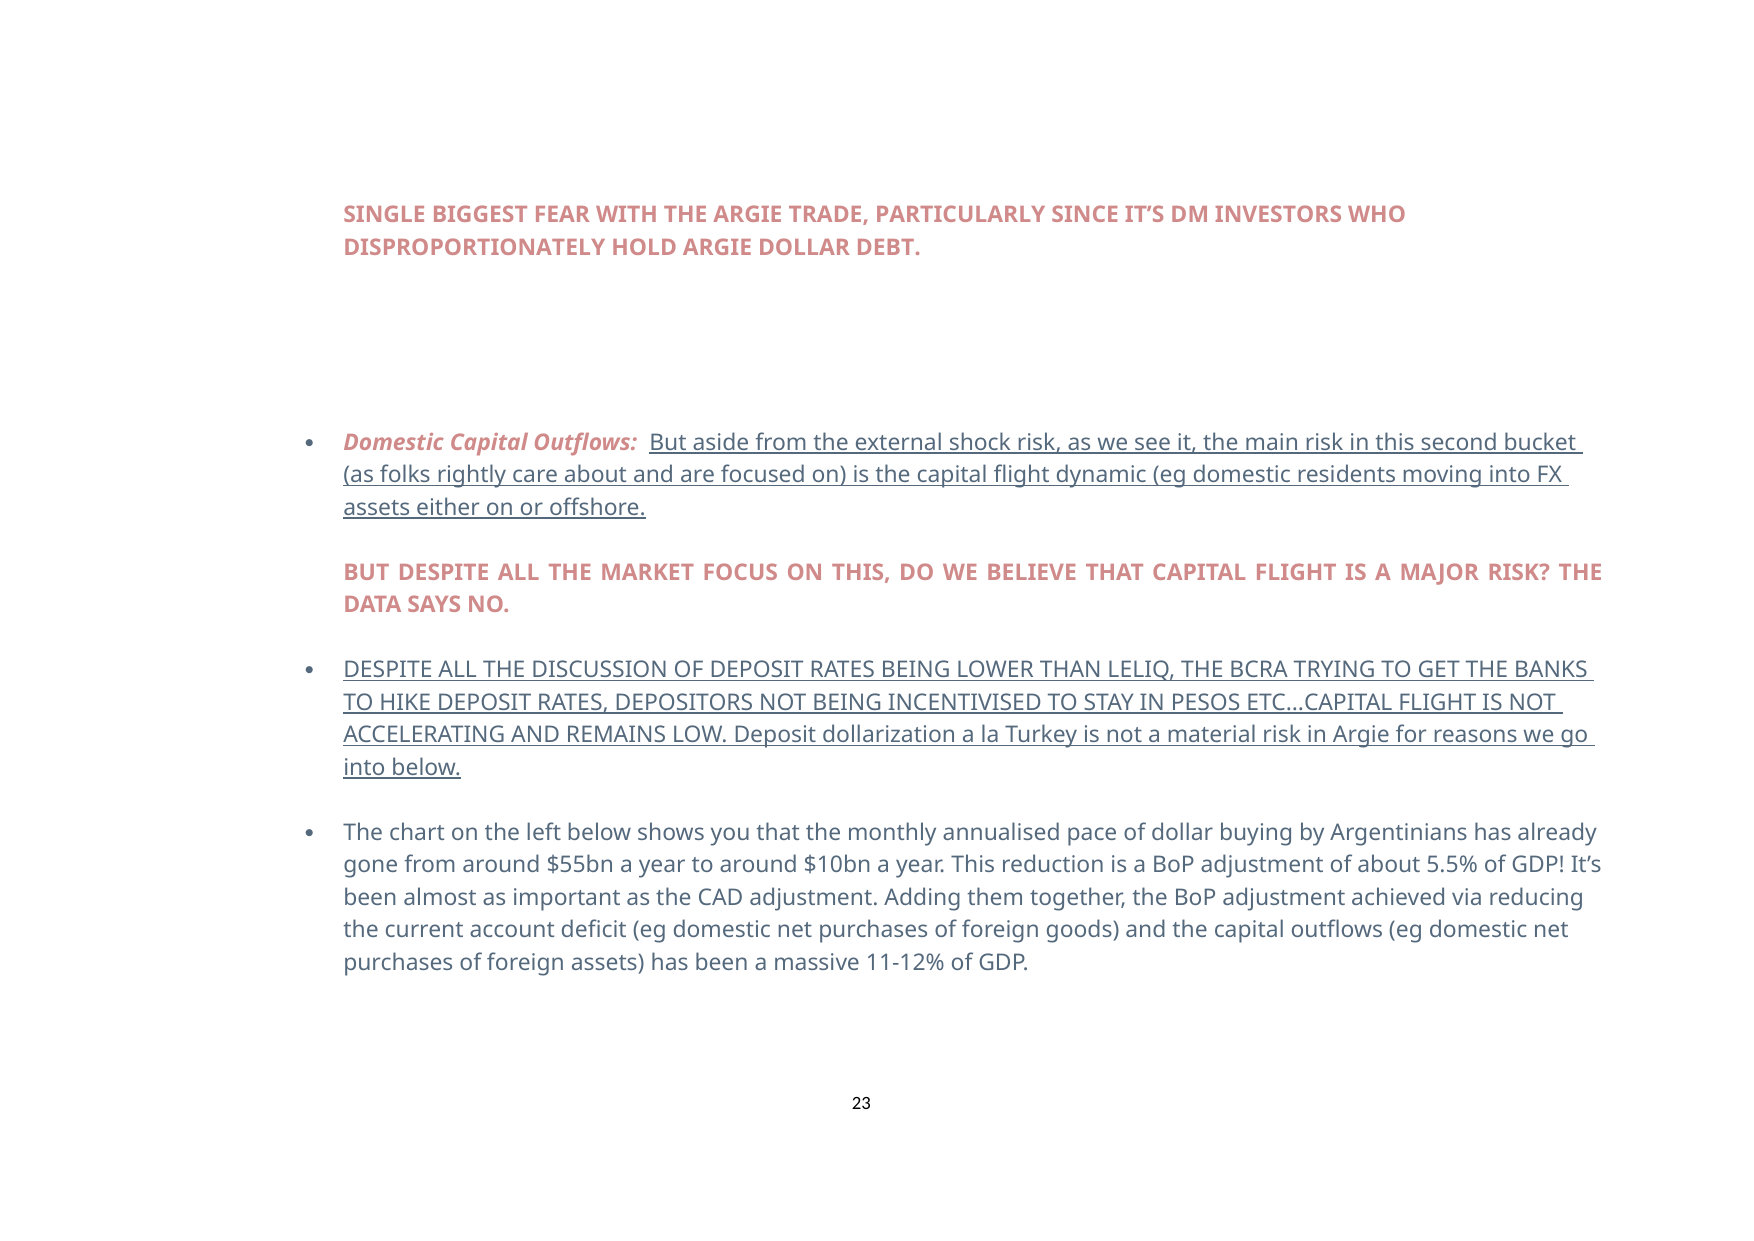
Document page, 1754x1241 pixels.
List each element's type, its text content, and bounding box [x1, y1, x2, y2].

list Domestic Capital Outflows: But aside from the external shock risk, as we see it, the main risk in this second bucket (as folks rightly care about and are focused on) is the capital flight dynamic (eg domestic residents moving into FX assets either on or offshore. [306, 425, 1604, 523]
list DESPITE ALL THE DISCUSSION OF DEPOSIT RATES BEING LOWER THAN LELIQ, THE BCRA TRYING TO GET THE BANKS TO HIKE DEPOSIT RATES, DEPOSITORS NOT BEING INCENTIVISED TO STAY IN PESOS ETC…CAPITAL FLIGHT IS NOT ACCELERATING AND REMAINS LOW. Deposit dollarization a la Turkey is not a material risk in Argie for reasons we go into below. [306, 653, 1604, 783]
list The chart on the left below shows you that the monthly annualised pace of dollar buying by Argentinians has already gone from around $55bn a year to around $10bn a year. This reduction is a BoP adjustment of about 5.5% of GDP! It’s been almost as important as the CAD adjustment. Adding them together, the BoP adjustment achieved via reducing the current account deficit (eg domestic net purchases of foreign goods) and the capital outflows (eg domestic net purchases of foreign assets) has been a massive 11-12% of GDP. [306, 815, 1604, 978]
text BUT DESPITE ALL THE MARKET FOCUS ON THIS, DO WE BELIEVE THAT CAPITAL FLIGHT IS A MAJOR RISK? THE DATA SAYS NO. [343, 555, 1604, 620]
